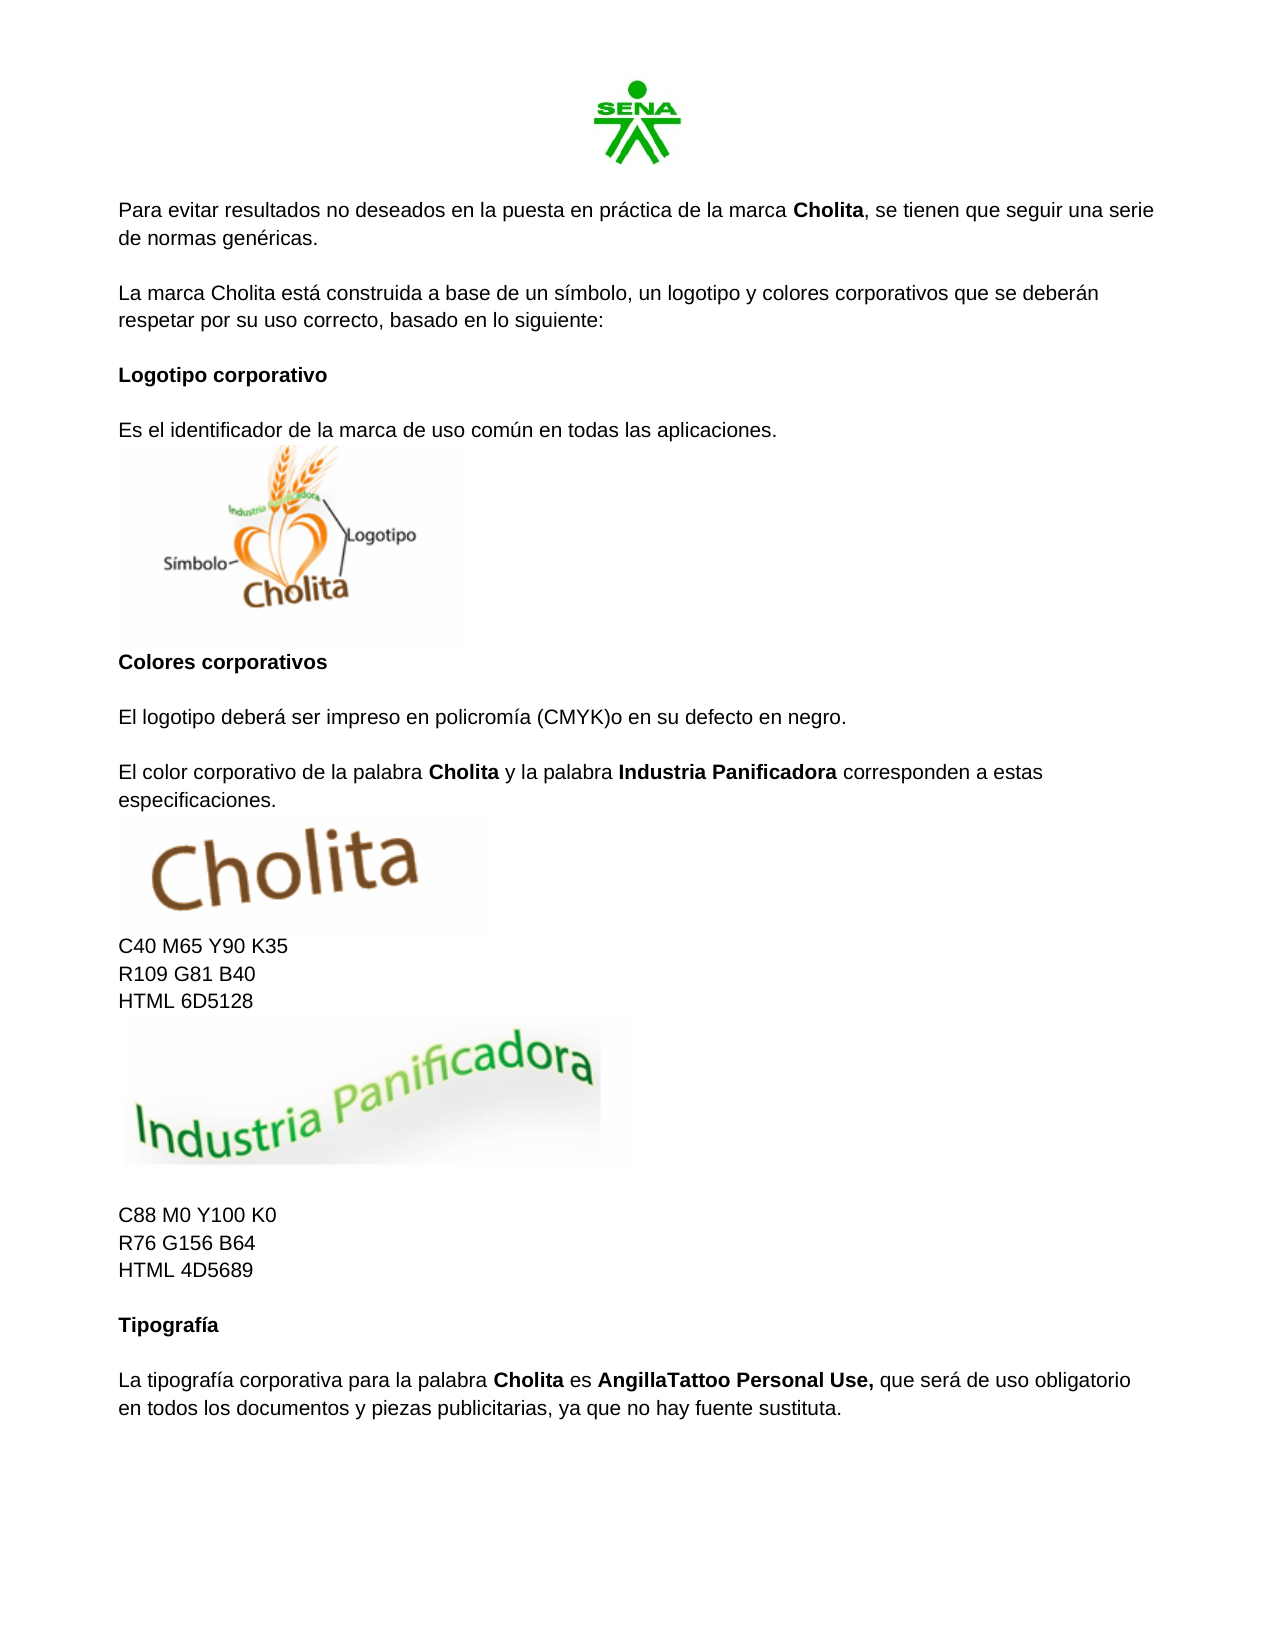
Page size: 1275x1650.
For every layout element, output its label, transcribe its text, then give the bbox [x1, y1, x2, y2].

text R76 G156 B64 [118, 1230, 1157, 1254]
text HTML 6D5128 [118, 989, 1157, 1013]
text C40 M65 Y90 K35 [118, 934, 1157, 958]
text El color corporativo de la palabra Cholita y la palabra Industria Panificadora corresponden a estas especificaciones. [118, 760, 1157, 812]
text Colores corporativos [118, 650, 1157, 674]
picture [123, 1016, 632, 1172]
text Tipografía [118, 1313, 1157, 1337]
text HTML 4D5689 [118, 1258, 1157, 1282]
text Logotipo corporativo [118, 363, 1157, 387]
text Es el identificador de la marca de uso común en todas las aplicaciones. [118, 418, 1157, 442]
text R109 G81 B40 [118, 961, 1157, 985]
text C88 M0 Y100 K0 [118, 1203, 1157, 1227]
text La marca Cholita está construida a base de un símbolo, un logotipo y colores corporativos que se deberán respetar por su uso correcto, basado en lo siguiente: [118, 280, 1157, 332]
text El logotipo deberá ser impreso en policromía (CMYK)o en su defecto en negro. [118, 705, 1157, 729]
text Para evitar resultados no deseados en la puesta en práctica de la marca Cholita, se tienen que seguir una serie de normas genéricas. [118, 198, 1157, 249]
picture [118, 815, 487, 934]
picture [118, 445, 465, 651]
picture [588, 75, 687, 172]
text La tipografía corporativa para la palabra Cholita es AngillaTattoo Personal Use, que será de uso obligatorio en todos los documentos y piezas publicitarias, ya que no hay fuente sustituta. [118, 1368, 1157, 1419]
